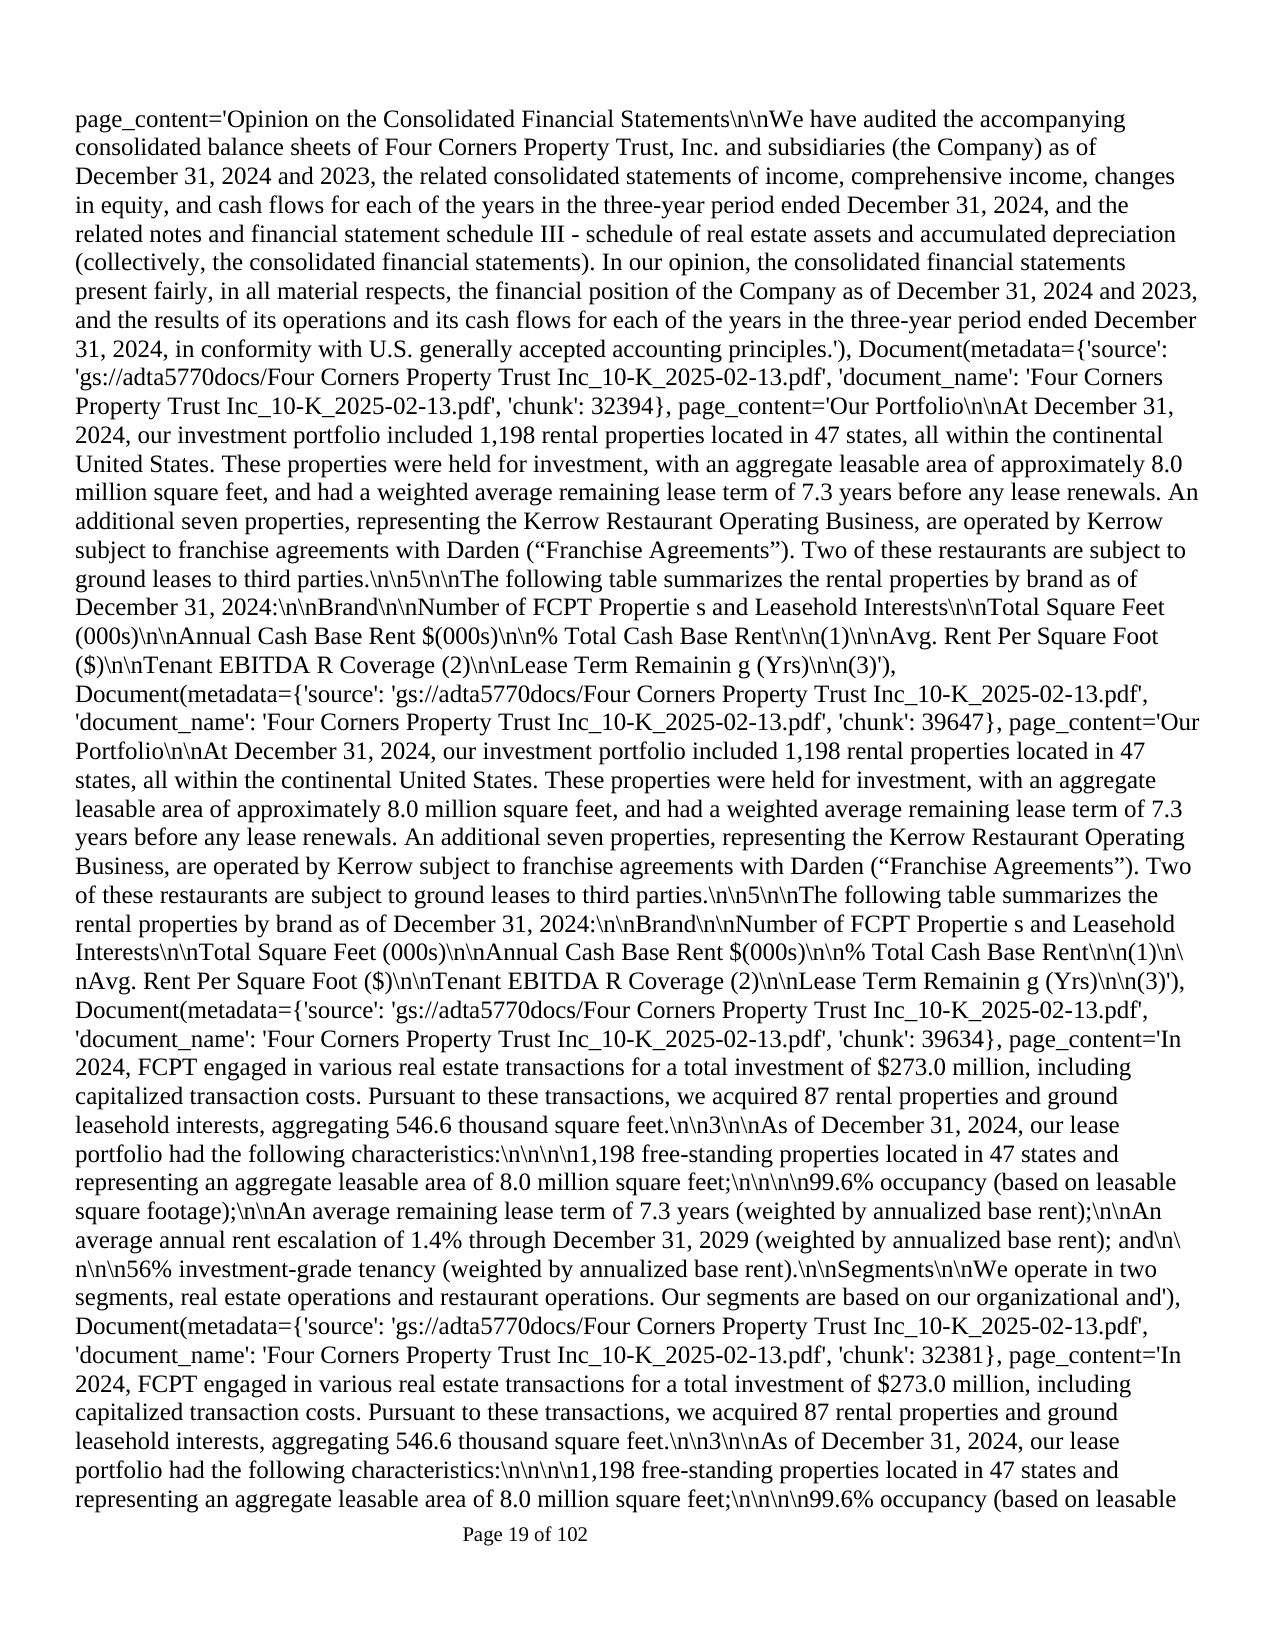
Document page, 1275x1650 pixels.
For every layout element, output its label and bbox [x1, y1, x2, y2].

text [75, 104, 1200, 1512]
